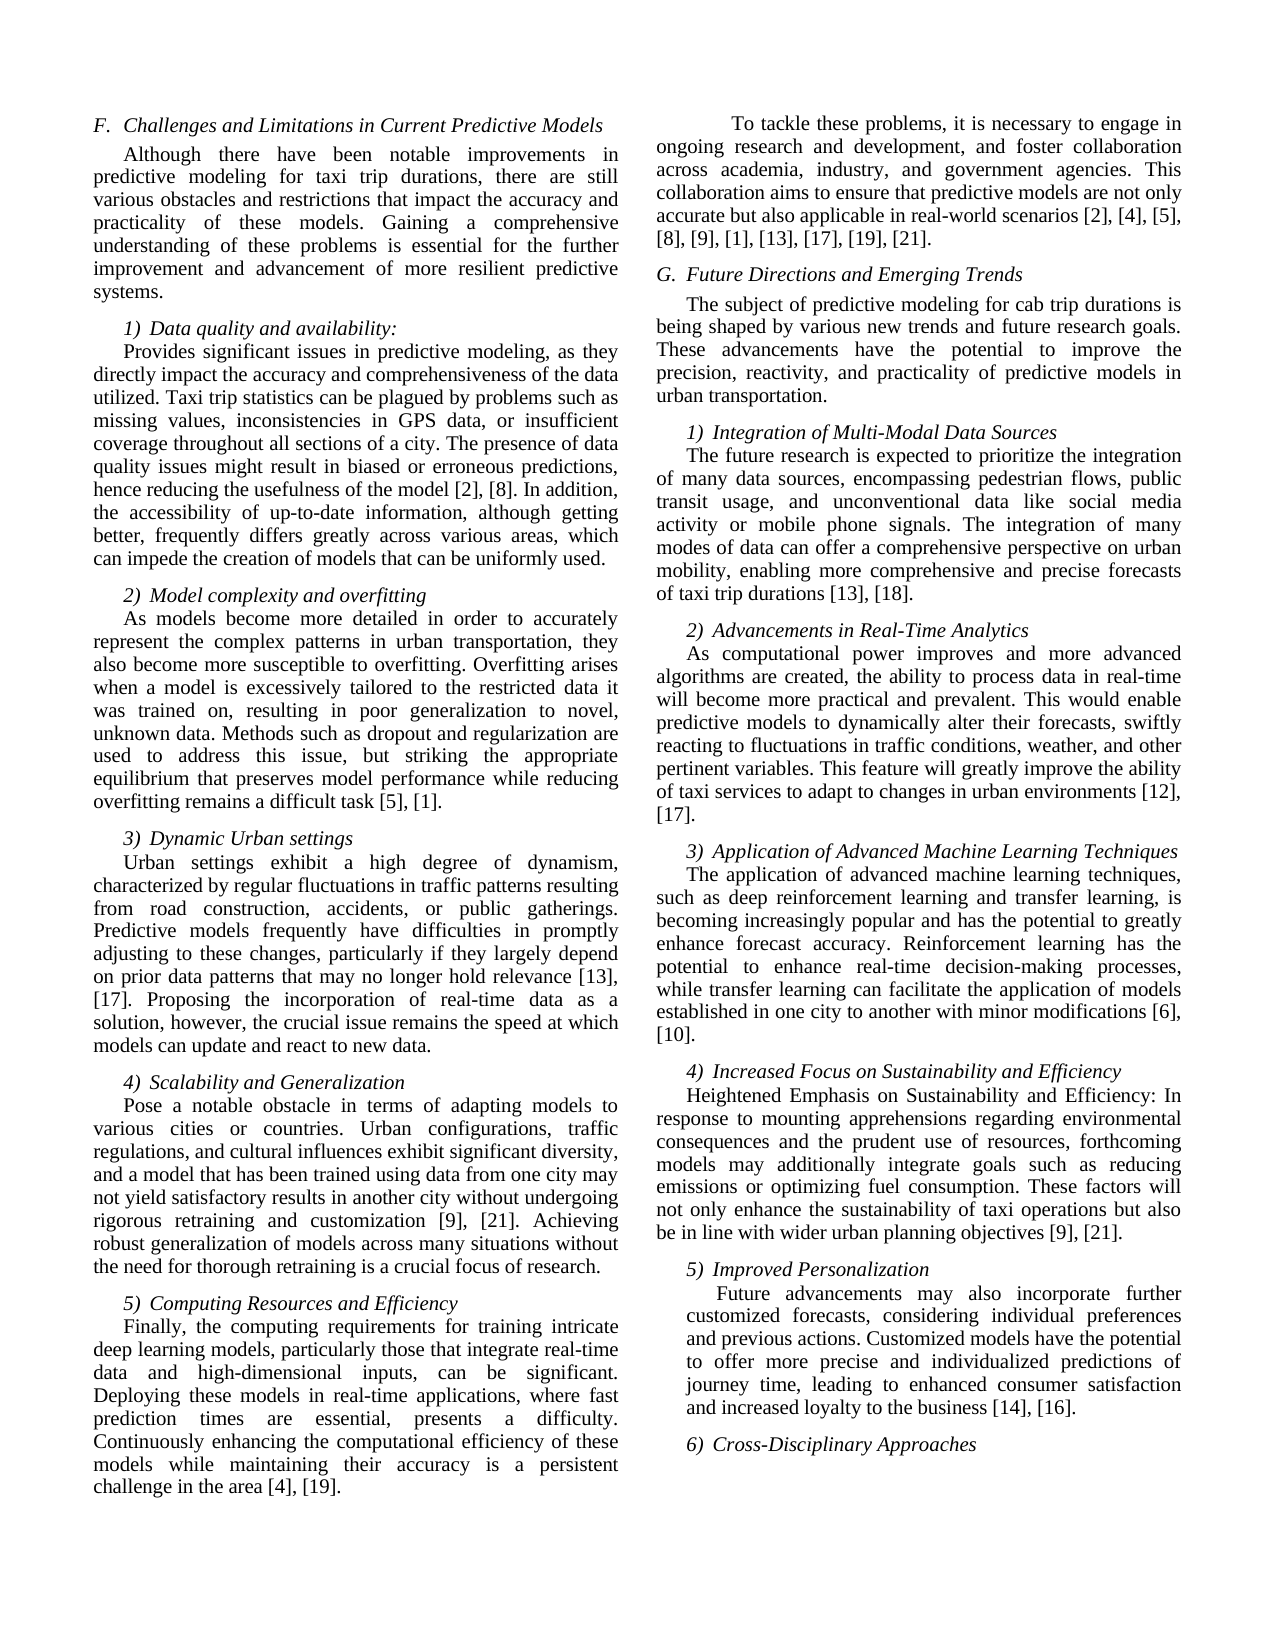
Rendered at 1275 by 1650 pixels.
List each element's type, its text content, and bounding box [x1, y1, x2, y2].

text Future advancements may also incorporate further customized forecasts, considering individual preferences and previous actions. Customized models have the potential to offer more precise and individualized predictions of journey time, leading to enhanced consumer satisfaction and increased loyalty to the business [14], [16]. [686, 1282, 1182, 1419]
subtitle Application of Advanced Machine Learning Techniques [656, 838, 1182, 863]
subtitle Scalability and Generalization [93, 1069, 619, 1094]
subtitle Challenges and Limitations in Current Predictive Models [93, 112, 619, 137]
text The future research is expected to prioritize the integration of many data sources, encompassing pedestrian flows, public transit usage, and unconventional data like social media activity or mobile phone signals. The integration of many modes of data can offer a comprehensive perspective on urban mobility, enabling more comprehensive and precise forecasts of taxi trip durations [13], [18]. [656, 445, 1182, 605]
subtitle Improved Personalization [656, 1257, 1182, 1282]
text As models become more detailed in order to accurately represent the complex patterns in urban transportation, they also become more susceptible to overfitting. Overfitting arises when a model is excessively tailored to the restricted data it was trained on, resulting in poor generalization to novel, unknown data. Methods such as dropout and regularization are used to address this issue, but striking the appropriate equilibrium that preserves model performance while reducing overfitting remains a difficult task [5], [1]. [93, 607, 619, 813]
subtitle Computing Resources and Efficiency [93, 1290, 619, 1315]
subtitle Future Directions and Emerging Trends [656, 262, 1182, 286]
subtitle Cross-Disciplinary Approaches [656, 1432, 1182, 1457]
subtitle Increased Focus on Sustainability and Efficiency [656, 1059, 1182, 1084]
subtitle Advancements in Real-Time Analytics [656, 617, 1182, 642]
text The application of advanced machine learning techniques, such as deep reinforcement learning and transfer learning, is becoming increasingly popular and has the potential to greatly enhance forecast accuracy. Reinforcement learning has the potential to enhance real-time decision-making processes, while transfer learning can facilitate the application of models established in one city to another with minor modifications [6], [10]. [656, 863, 1182, 1046]
subtitle Integration of Multi-Modal Data Sources [656, 420, 1182, 445]
text As computational power improves and more advanced algorithms are created, the ability to process data in real-time will become more practical and prevalent. This would enable predictive models to dynamically alter their forecasts, swiftly reacting to fluctuations in traffic conditions, weather, and other pertinent variables. This feature will greatly improve the ability of taxi services to adapt to changes in urban environments [12], [17]. [656, 642, 1182, 826]
text Provides significant issues in predictive modeling, as they directly impact the accuracy and comprehensiveness of the data utilized. Taxi trip statistics can be plagued by problems such as missing values, inconsistencies in GPS data, or insufficient coverage throughout all sections of a city. The presence of data quality issues might result in biased or erroneous predictions, hence reducing the usefulness of the model [2], [8]. In addition, the accessibility of up-to-date information, although getting better, frequently differs greatly across various areas, which can impede the creation of models that can be uniformly used. [93, 341, 619, 570]
text Although there have been notable improvements in predictive modeling for taxi trip durations, there are still various obstacles and restrictions that impact the accuracy and practicality of these models. Gaining a comprehensive understanding of these problems is essential for the further improvement and advancement of more resilient predictive systems. [93, 143, 619, 303]
text Urban settings exhibit a high degree of dynamism, characterized by regular fluctuations in traffic patterns resulting from road construction, accidents, or public gatherings. Predictive models frequently have difficulties in promptly adjusting to these changes, particularly if they largely depend on prior data patterns that may no longer hold relevance [13], [17]. Proposing the incorporation of real-time data as a solution, however, the crucial issue remains the speed at which models can update and react to new data. [93, 851, 619, 1057]
subtitle Data quality and availability: [93, 316, 619, 341]
subtitle Dynamic Urban settings [93, 826, 619, 851]
text Finally, the computing requirements for training intricate deep learning models, particularly those that integrate real-time data and high-dimensional inputs, can be significant. Deploying these models in real-time applications, where fast prediction times are essential, presents a difficulty. Continuously enhancing the computational efficiency of these models while maintaining their accuracy is a persistent challenge in the area [4], [19]. [93, 1315, 619, 1498]
text Heightened Emphasis on Sustainability and Efficiency: In response to mounting apprehensions regarding environmental consequences and the prudent use of resources, forthcoming models may additionally integrate goals such as reducing emissions or optimizing fuel consumption. These factors will not only enhance the sustainability of taxi operations but also be in line with wider urban planning objectives [9], [21]. [656, 1084, 1182, 1244]
text Pose a notable obstacle in terms of adapting models to various cities or countries. Urban configurations, traffic regulations, and cultural influences exhibit significant diversity, and a model that has been trained using data from one city may not yield satisfactory results in another city without undergoing rigorous retraining and customization [9], [21]. Achieving robust generalization of models across many situations without the need for thorough retraining is a crucial focus of research. [93, 1094, 619, 1278]
text To tackle these problems, it is necessary to engage in ongoing research and development, and foster collaboration across academia, industry, and government agencies. This collaboration aims to ensure that predictive models are not only accurate but also applicable in real-world scenarios [2], [4], [5], [8], [9], [1], [13], [17], [19], [21]. [656, 112, 1182, 250]
subtitle Model complexity and overfitting [93, 582, 619, 607]
text The subject of predictive modeling for cab trip durations is being shaped by various new trends and future research goals. These advancements have the potential to improve the precision, reactivity, and practicality of predictive models in urban transportation. [656, 293, 1182, 407]
